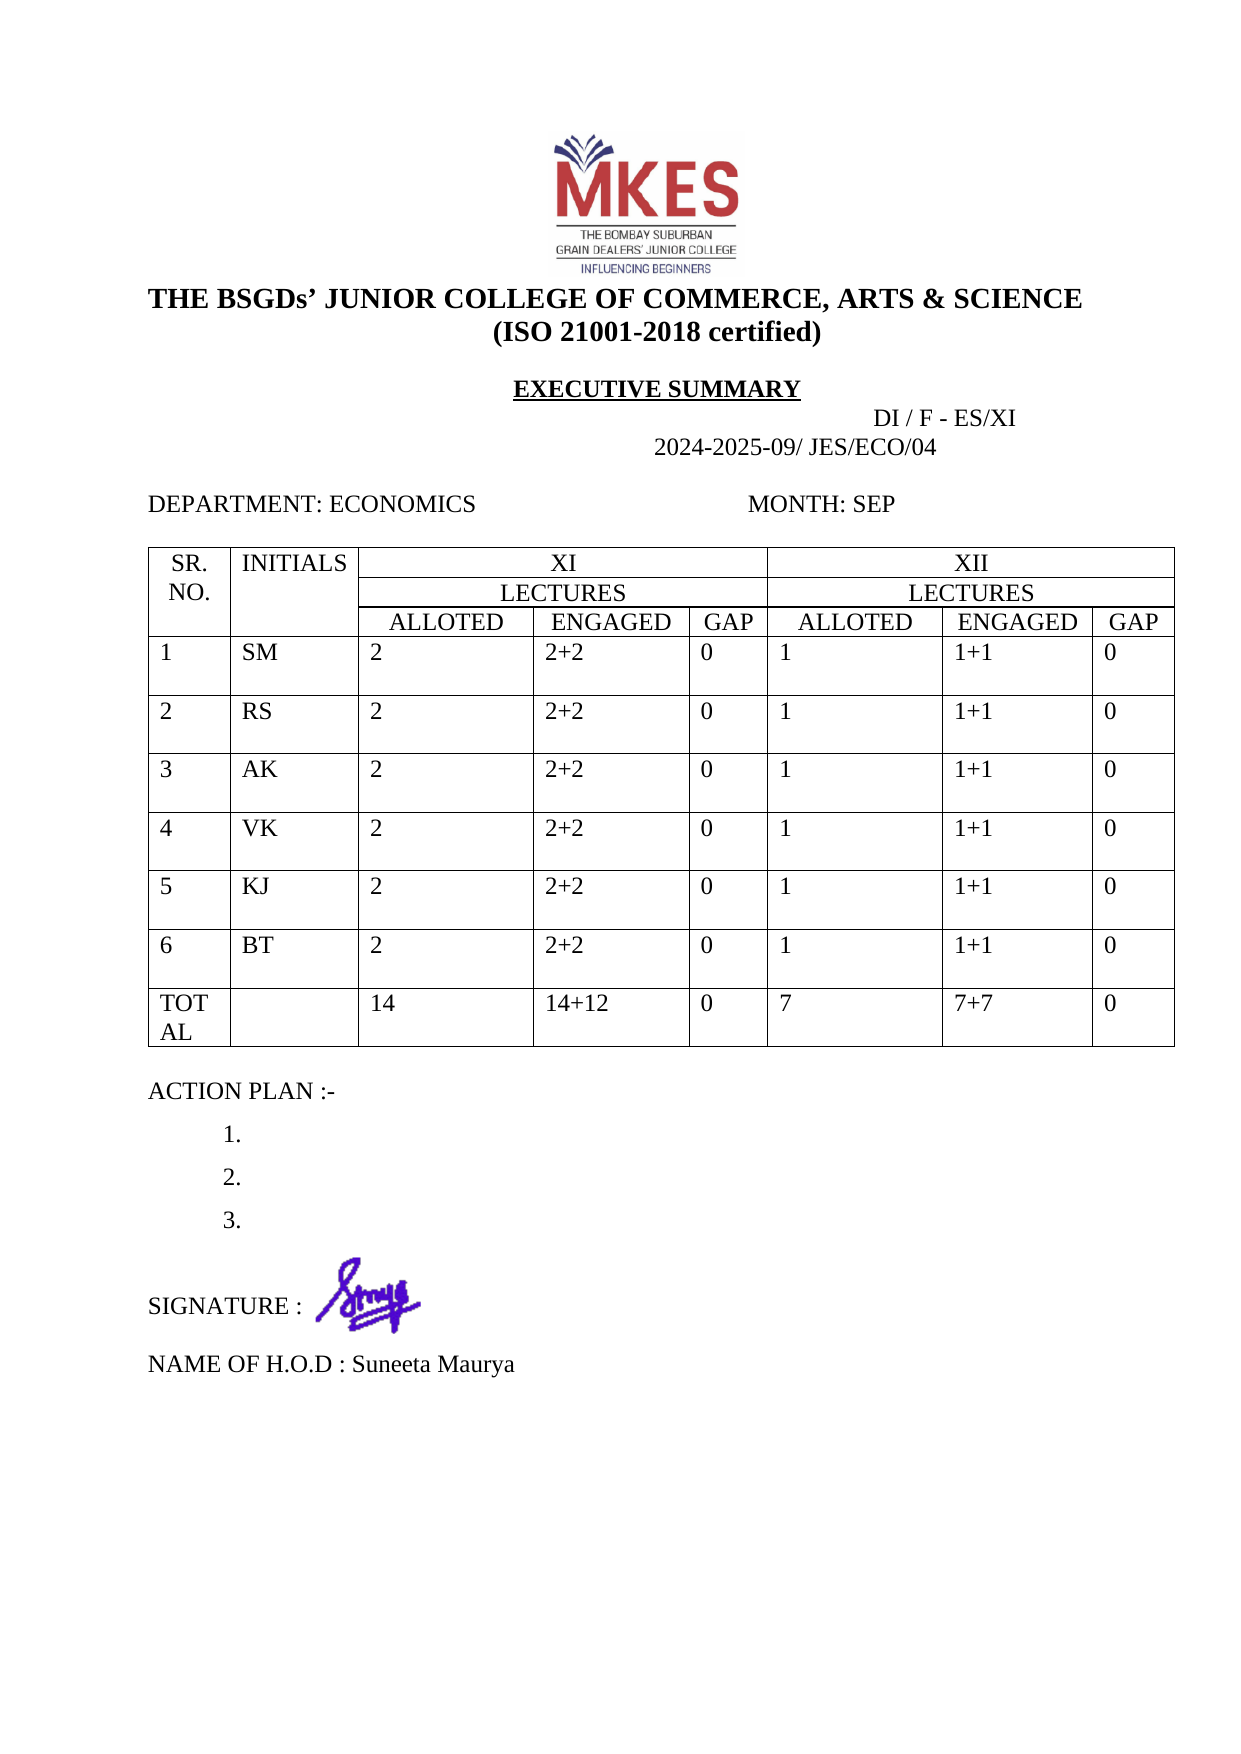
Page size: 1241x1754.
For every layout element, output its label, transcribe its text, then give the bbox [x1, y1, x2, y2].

text NAME OF H.O.D : Suneeta Maurya [148, 1349, 1167, 1378]
table_cell AK [231, 754, 358, 812]
text THE BSGDs’ JUNIOR COLLEGE OF COMMERCE, ARTS & SCIENCE [148, 281, 1167, 314]
picture [316, 1258, 420, 1291]
table_cell ENGAGED [534, 608, 689, 636]
table_cell 0 [1093, 637, 1174, 695]
table_cell 2+2 [534, 930, 689, 987]
text DEPARTMENT: ECONOMICS MONTH: SEP [148, 489, 1167, 518]
table_cell 2 [359, 696, 533, 753]
table_cell 0 [1093, 754, 1174, 812]
table_cell 14+12 [534, 989, 689, 1046]
table_cell 1 [768, 871, 942, 929]
table_cell 1+1 [943, 637, 1092, 695]
text EXECUTIVE SUMMARY [148, 374, 1167, 403]
picture [547, 131, 745, 277]
table_cell 1 [768, 696, 942, 753]
table_cell 0 [1093, 696, 1174, 753]
table_cell 2 [359, 930, 533, 987]
table_cell 0 [690, 637, 767, 695]
table_cell ALLOTED [768, 608, 942, 636]
table_cell 0 [1093, 930, 1174, 987]
list 1. [223, 1119, 1167, 1148]
table_header INITIALS [231, 548, 358, 636]
table_cell 0 [690, 754, 767, 812]
text DI / F - ES/XI [673, 403, 1167, 432]
table_cell 2+2 [534, 696, 689, 753]
table_cell 2+2 [534, 637, 689, 695]
table_cell 2+2 [534, 871, 689, 929]
table_cell [231, 989, 358, 1046]
table_cell 0 [1093, 989, 1174, 1046]
text (ISO 21001-2018 certified) [148, 314, 1167, 348]
table_cell 1+1 [943, 813, 1092, 870]
table_cell 7+7 [943, 989, 1092, 1046]
table_cell 1 [768, 754, 942, 812]
table_cell 0 [690, 871, 767, 929]
table_header XI [359, 548, 767, 577]
table_cell 2 [359, 871, 533, 929]
table_cell 0 [690, 696, 767, 753]
table_cell 14 [359, 989, 533, 1046]
table_cell LECTURES [359, 578, 767, 606]
picture [316, 1320, 420, 1333]
table_cell RS [231, 696, 358, 753]
table_cell 1+1 [943, 696, 1092, 753]
table_cell 7 [768, 989, 942, 1046]
table_cell 0 [1093, 871, 1174, 929]
table_cell 3 [149, 754, 230, 812]
text 2024-2025-09/ JES/ECO/04 [148, 432, 1167, 461]
table_cell GAP [690, 608, 767, 636]
table_cell 2+2 [534, 754, 689, 812]
table_cell 5 [149, 871, 230, 929]
table_cell 1 [768, 637, 942, 695]
table_cell 2 [359, 813, 533, 870]
table_cell 1 [149, 637, 230, 695]
text ACTION PLAN :- [148, 1076, 1167, 1104]
table_cell 4 [149, 813, 230, 870]
table_cell TOTAL [149, 989, 230, 1046]
table_cell 6 [149, 930, 230, 987]
table_cell 1 [768, 930, 942, 987]
table_cell 2+2 [534, 813, 689, 870]
table_cell ALLOTED [359, 608, 533, 636]
table_cell VK [231, 813, 358, 870]
table_cell 2 [359, 637, 533, 695]
table_header XII [768, 548, 1174, 577]
table_cell 1+1 [943, 871, 1092, 929]
list 2. [223, 1162, 1167, 1191]
table_cell ENGAGED [943, 608, 1092, 636]
table_cell 0 [690, 813, 767, 870]
list 3. [223, 1205, 1167, 1234]
table_cell 0 [690, 989, 767, 1046]
table_cell BT [231, 930, 358, 987]
text SIGNATURE : [148, 1291, 1167, 1320]
table_cell GAP [1093, 608, 1174, 636]
table_cell KJ [231, 871, 358, 929]
table_cell 1 [768, 813, 942, 870]
table_cell 2 [359, 754, 533, 812]
table_cell 0 [690, 930, 767, 987]
table_cell 1+1 [943, 930, 1092, 987]
table_cell 2 [149, 696, 230, 753]
table_cell LECTURES [768, 578, 1174, 606]
table_cell SM [231, 637, 358, 695]
table_header SR. NO. [149, 548, 230, 636]
table_cell 1+1 [943, 754, 1092, 812]
table_cell 0 [1093, 813, 1174, 870]
